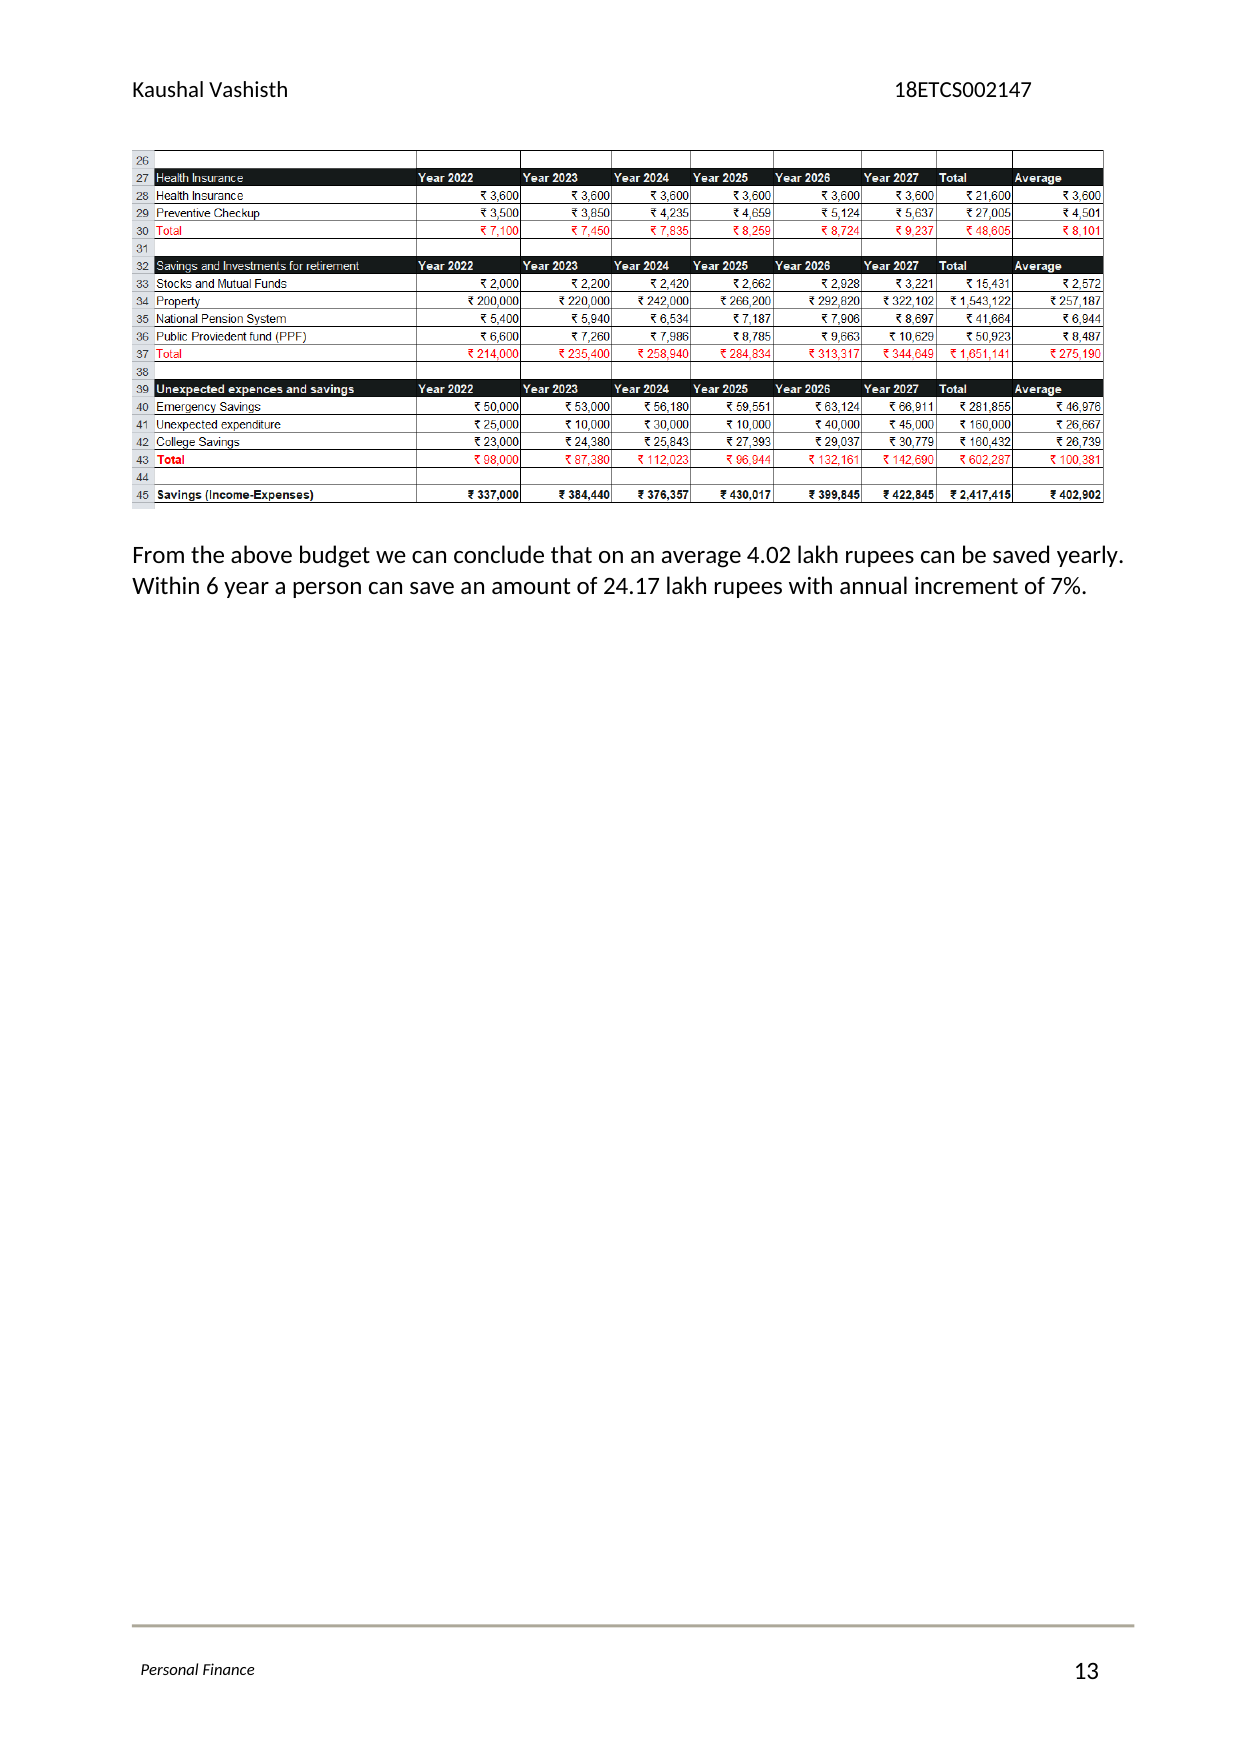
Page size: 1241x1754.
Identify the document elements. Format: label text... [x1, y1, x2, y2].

text Within 6 year a person can save an amount of 24.17 lakh rupees with annual increment of 7%. [132, 570, 1134, 601]
text From the above budget we can conclude that on an average 4.02 lakh rupees can be saved yearly. [132, 539, 1134, 570]
picture [132, 150, 1107, 509]
